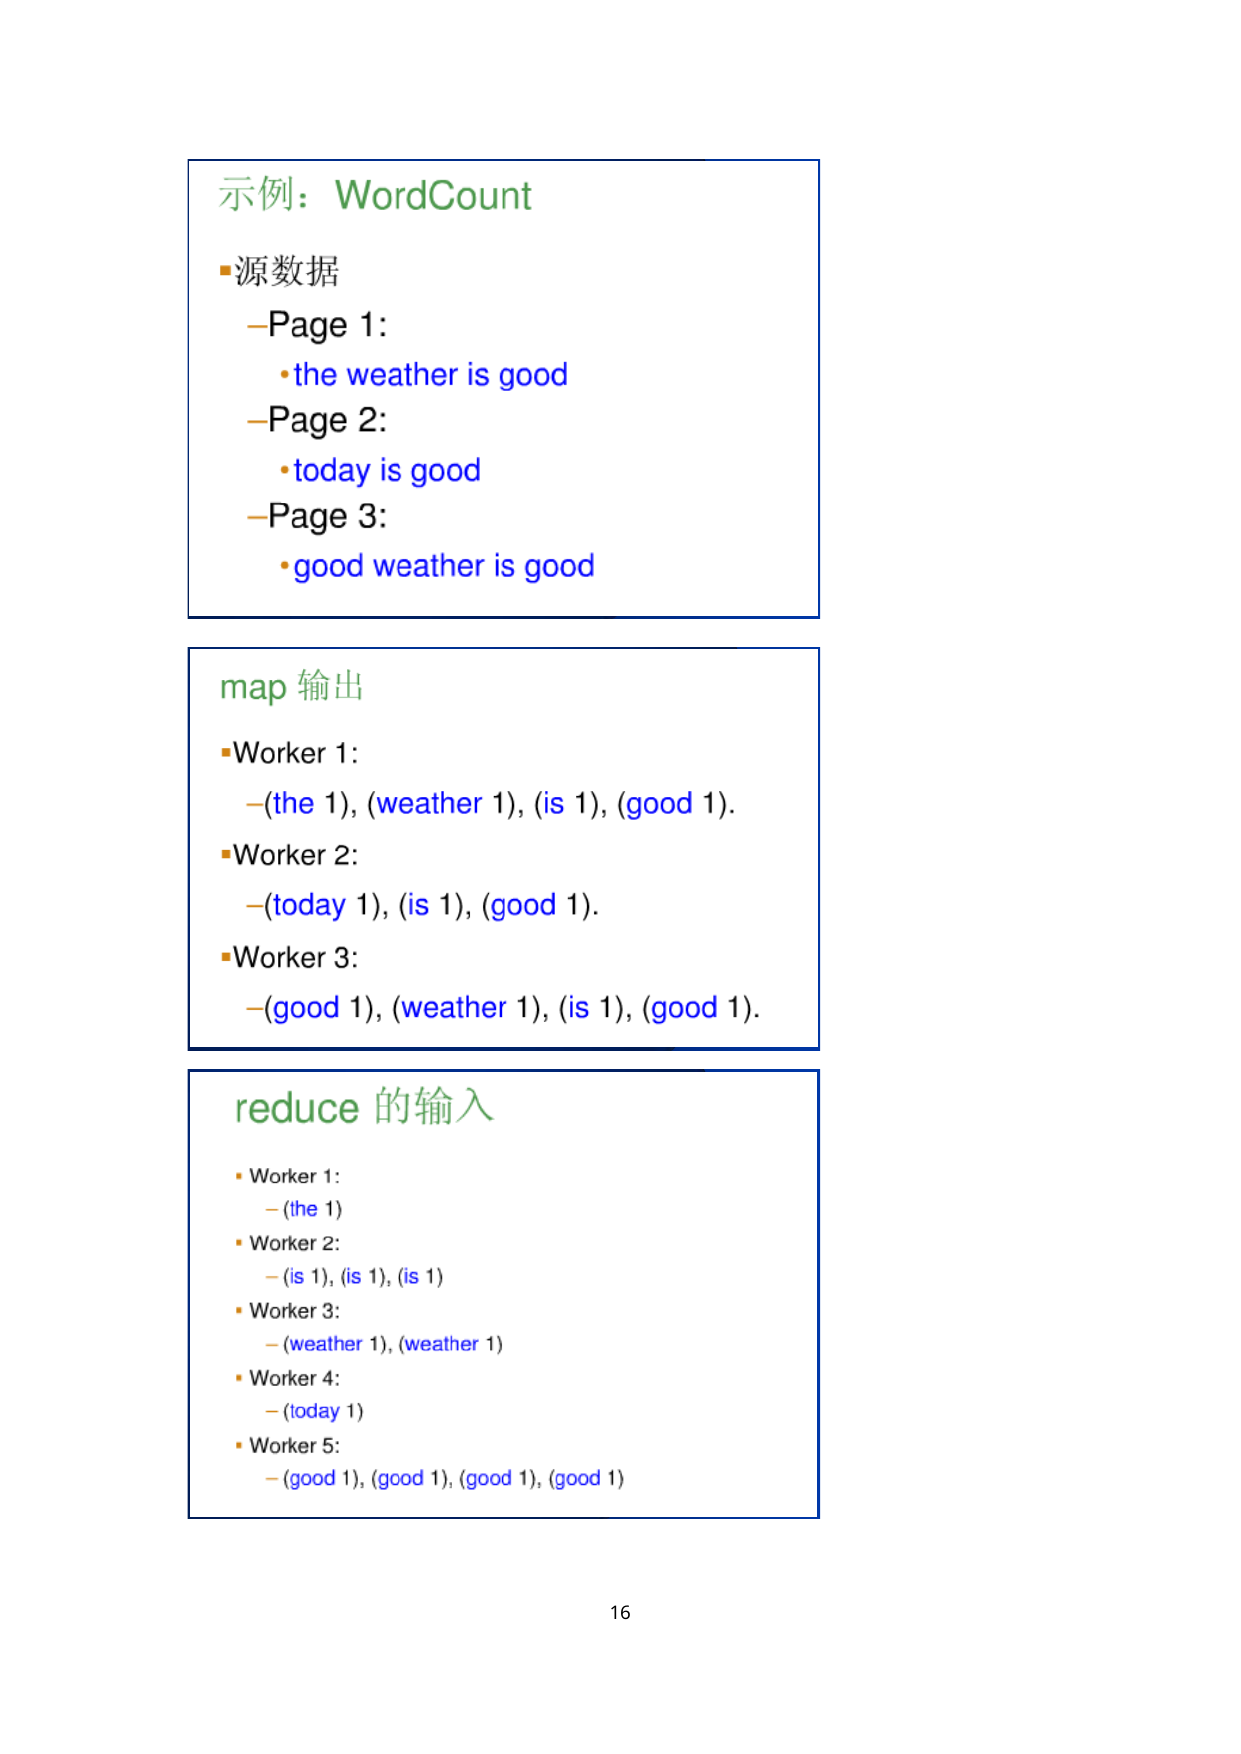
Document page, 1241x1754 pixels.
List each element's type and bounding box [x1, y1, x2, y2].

picture [187, 1069, 821, 1519]
picture [187, 159, 821, 619]
picture [187, 647, 821, 1051]
